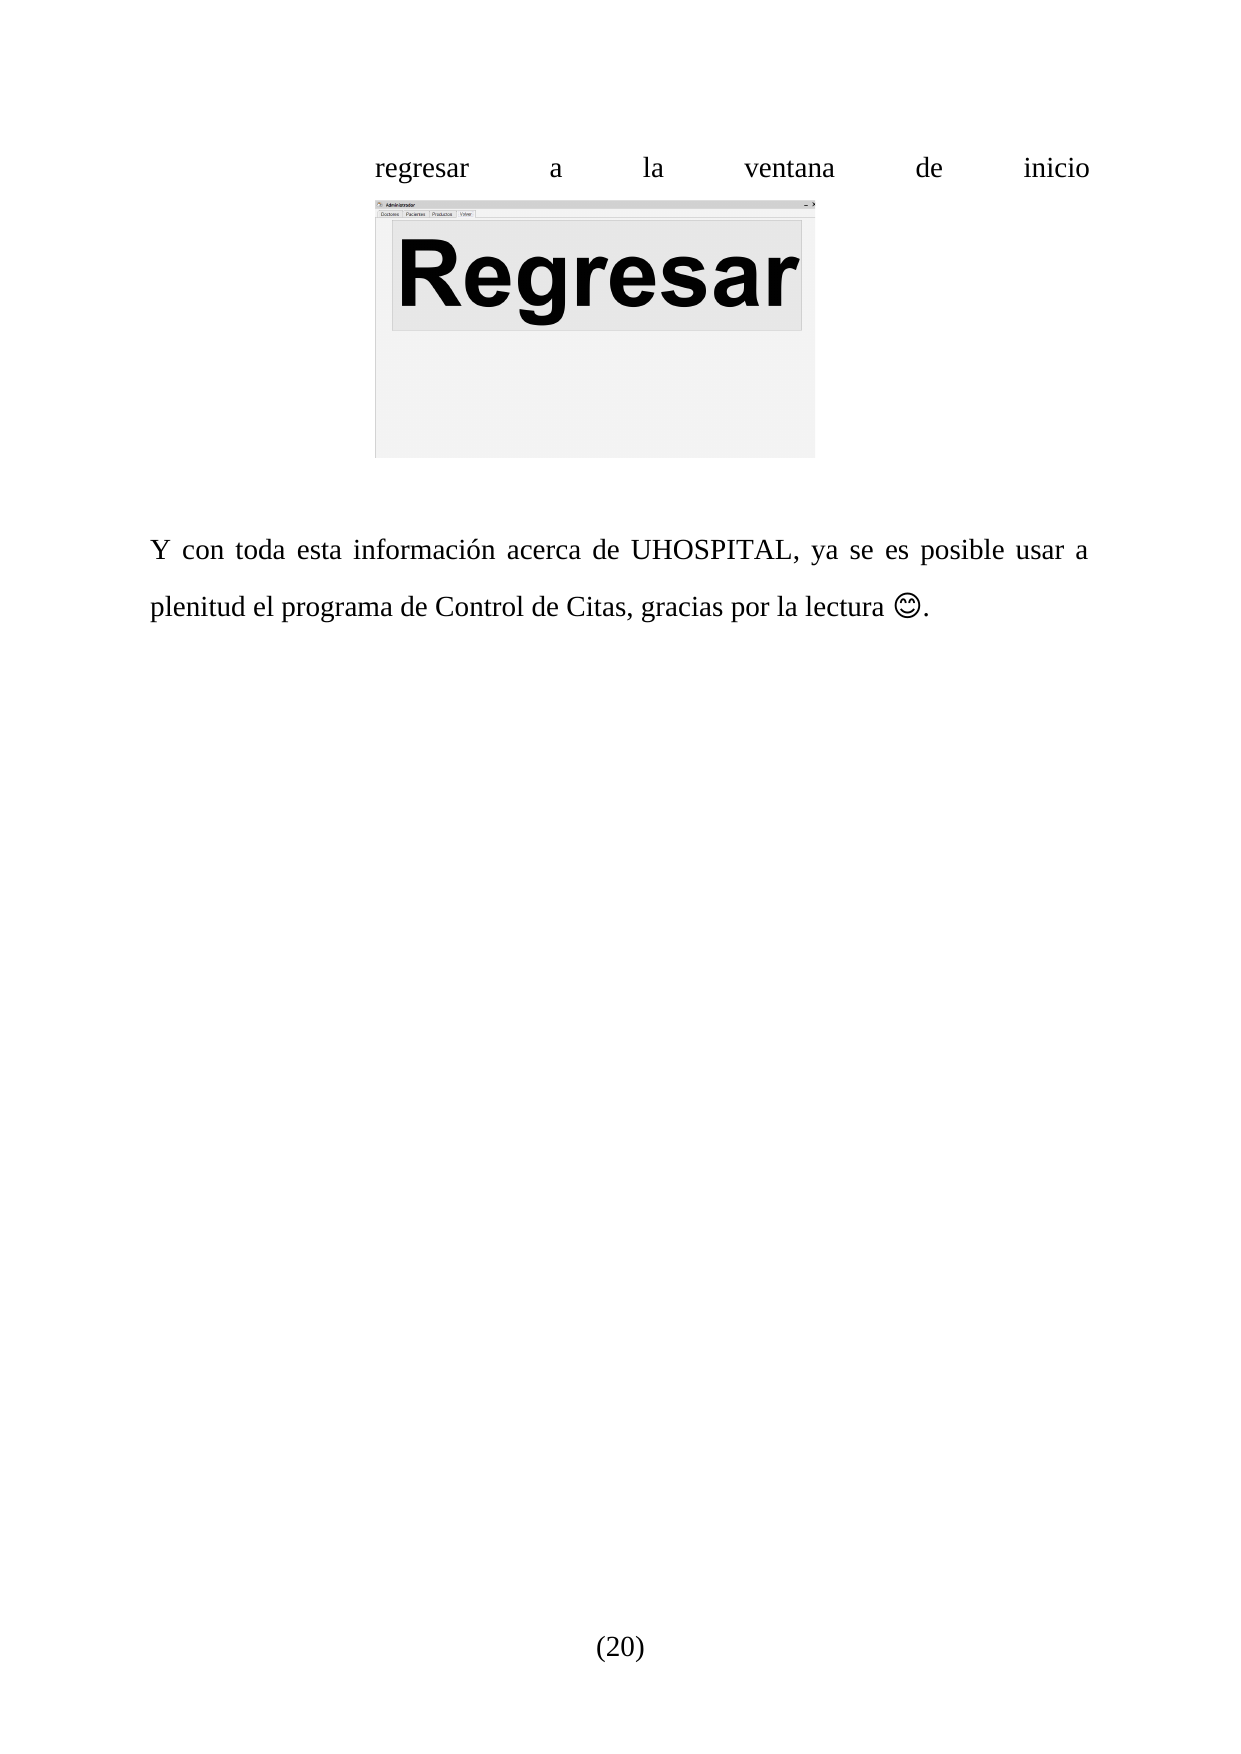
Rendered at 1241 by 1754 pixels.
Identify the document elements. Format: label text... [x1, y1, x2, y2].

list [337, 150, 1090, 458]
text Y con toda esta información acerca de UHOSPITAL, ya se es posible usar a plenitud el programa de Control de Citas, gracias por la lectura . [150, 532, 1090, 625]
picture [375, 200, 816, 458]
